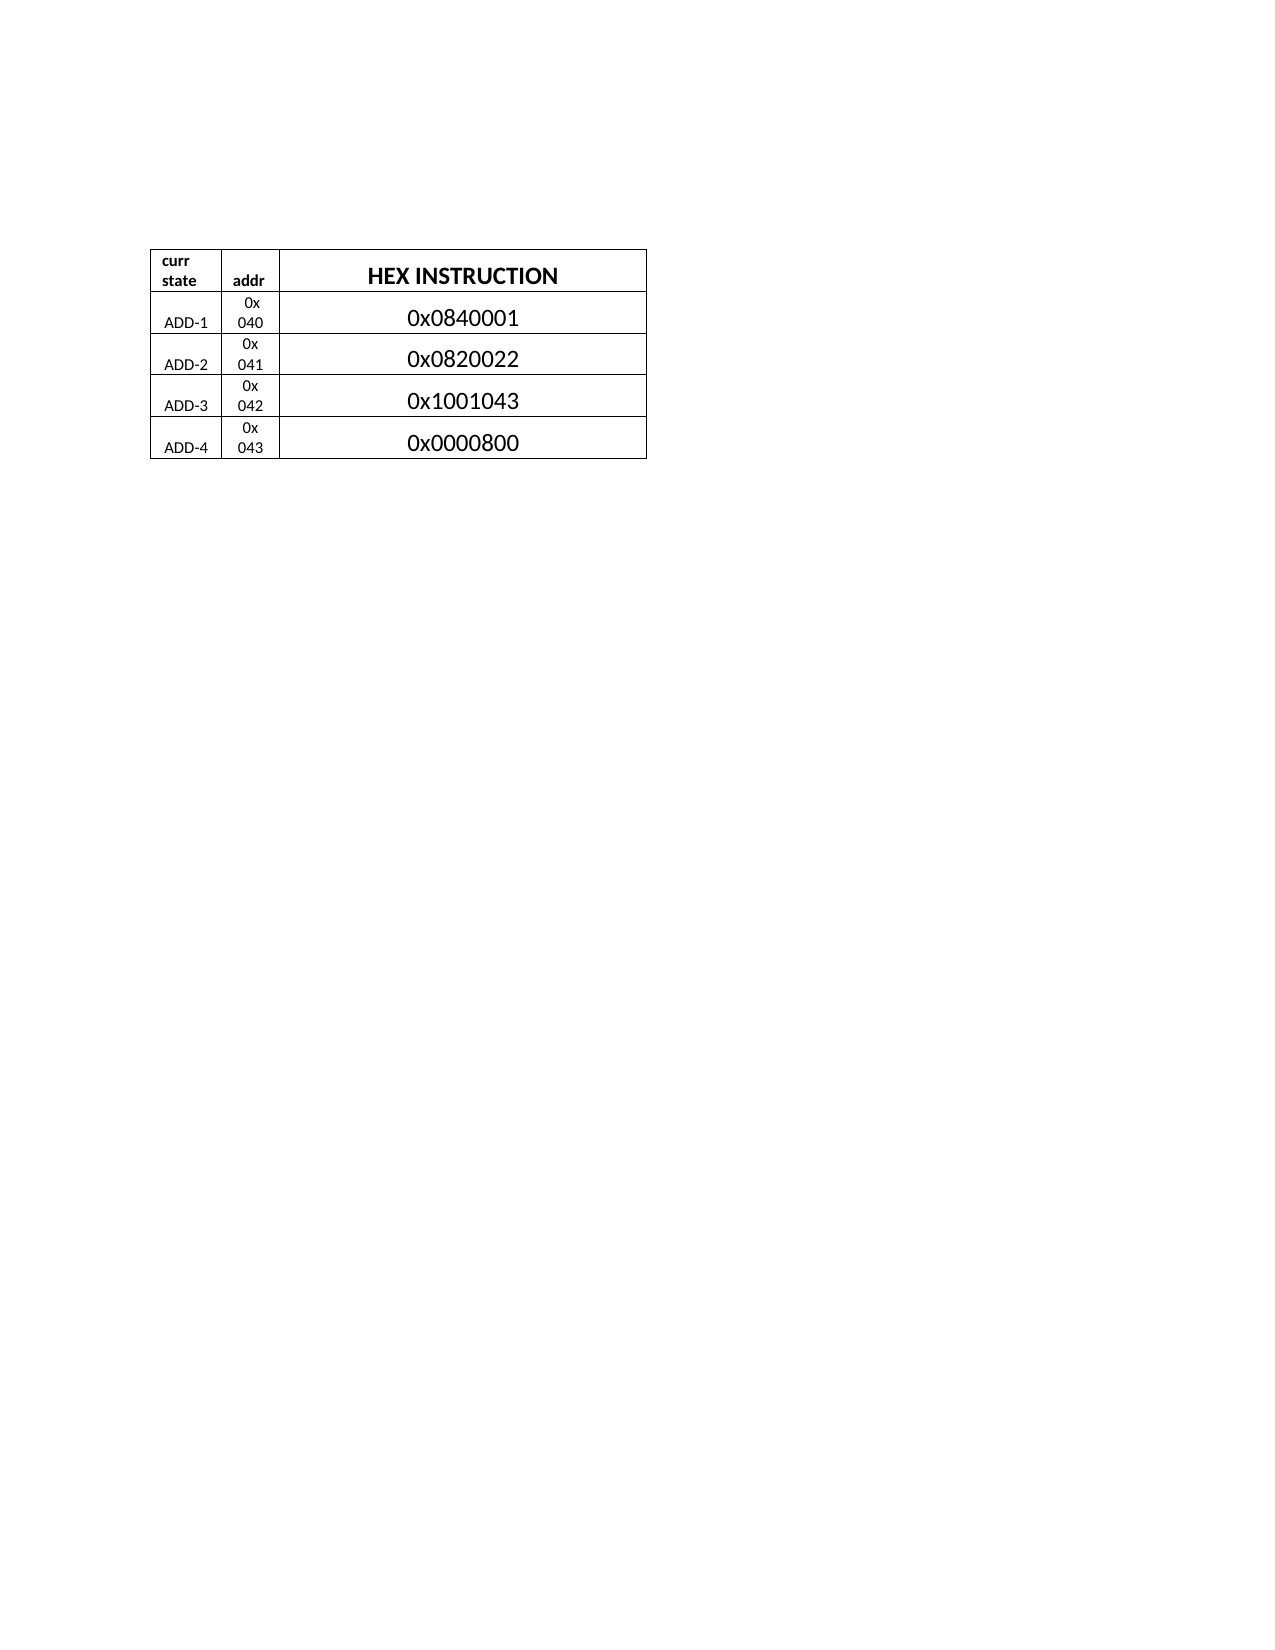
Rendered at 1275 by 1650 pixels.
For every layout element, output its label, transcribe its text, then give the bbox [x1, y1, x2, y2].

table_cell 0x0000800 [280, 417, 646, 457]
table_cell 0x1001043 [280, 375, 646, 416]
table_header curr state [151, 250, 221, 291]
table_cell ADD-4 [151, 417, 221, 457]
table_cell ADD-2 [151, 334, 221, 374]
table_cell 0x0820022 [280, 334, 646, 374]
table_cell 0x 041 [222, 334, 279, 374]
table_cell ADD-1 [151, 292, 221, 332]
table_cell 0x0840001 [280, 292, 646, 332]
table_cell 0x 042 [222, 375, 279, 416]
table_header HEX INSTRUCTION [280, 250, 646, 291]
table_cell 0x 043 [222, 417, 279, 457]
table_cell ADD-3 [151, 375, 221, 416]
table_header addr [222, 250, 279, 291]
table_cell 0x 040 [222, 292, 279, 332]
